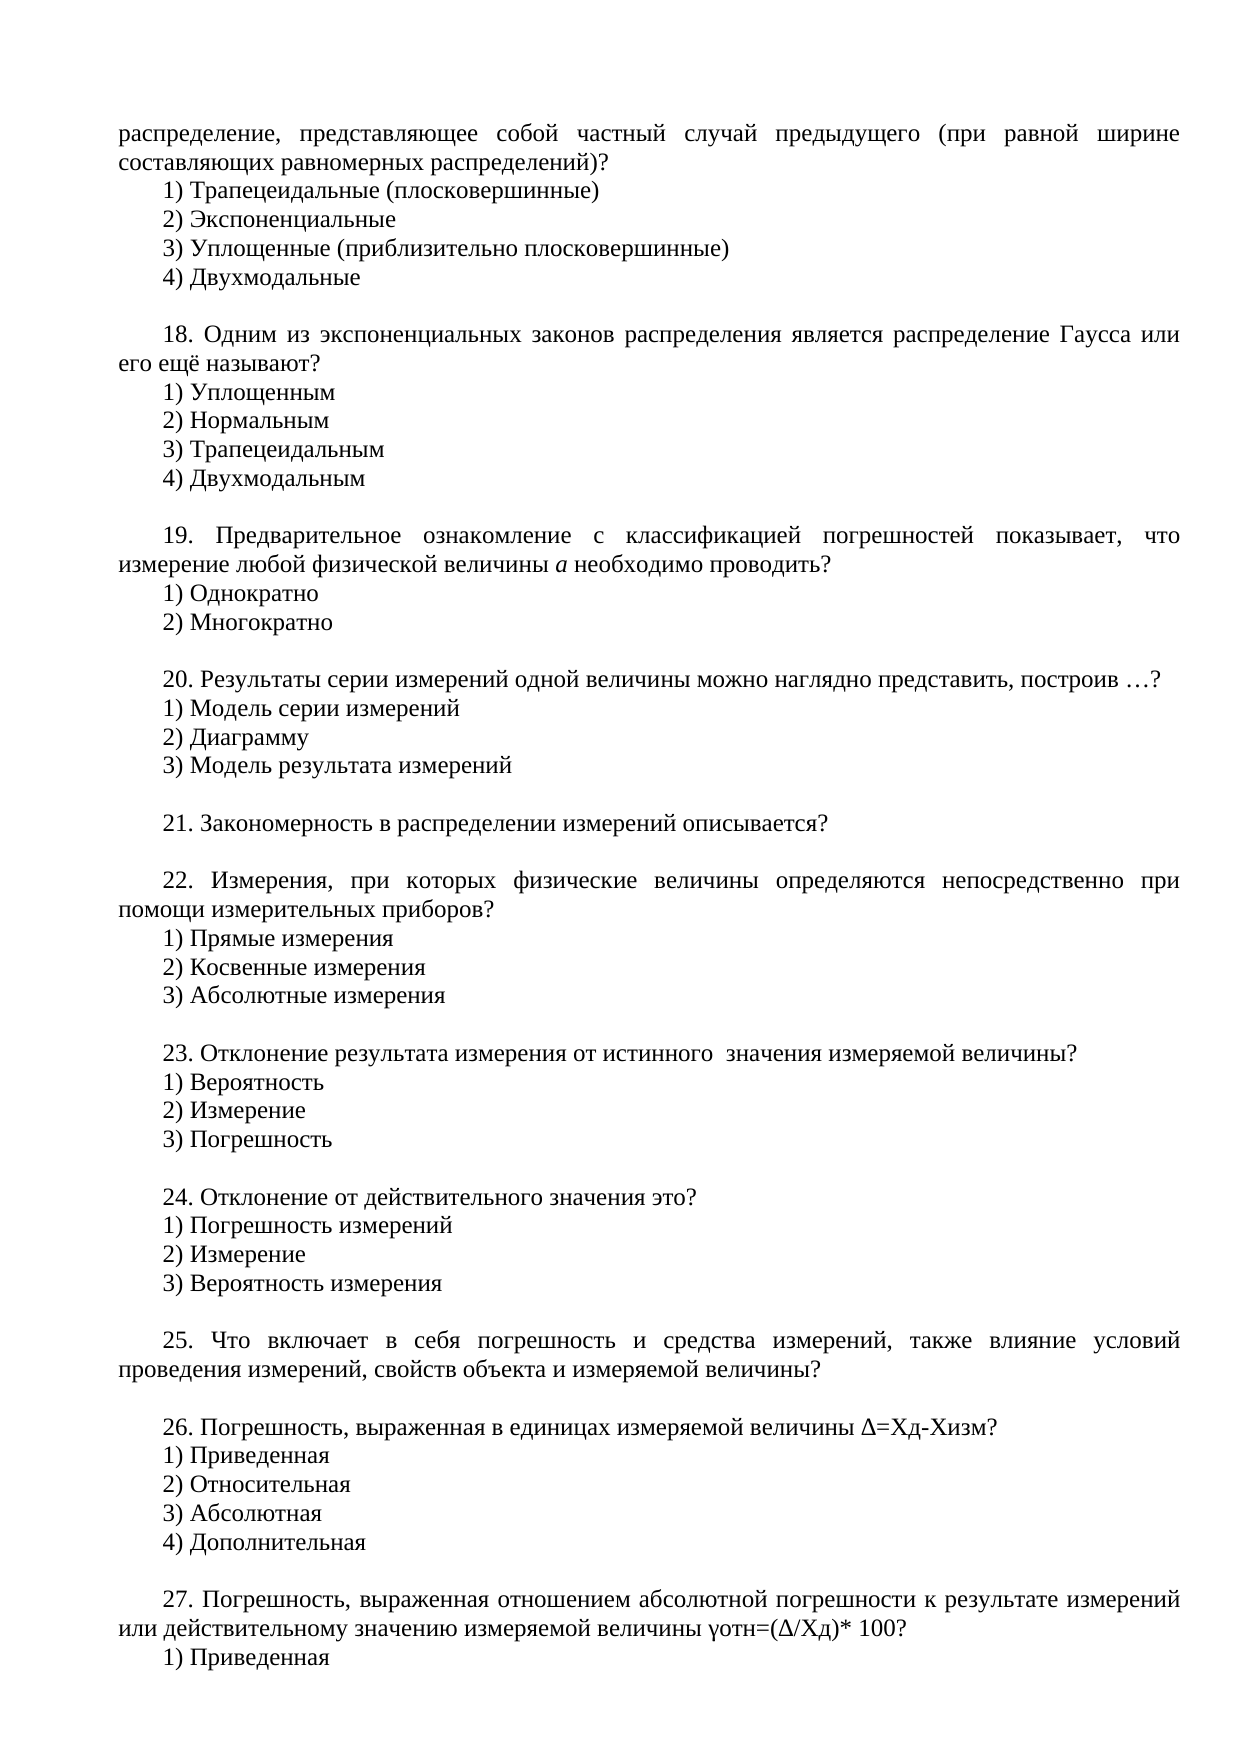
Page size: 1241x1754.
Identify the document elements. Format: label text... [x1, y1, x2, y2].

list 1) Модель серии измерений [118, 693, 1181, 722]
list 3) Модель результата измерений [118, 751, 1181, 779]
list 3) Погрешность [118, 1124, 1181, 1153]
list 20. Результаты серии измерений одной величины можно наглядно представить, построив …? [118, 664, 1181, 693]
list 2) Косвенные измерения [118, 952, 1181, 981]
text 3) Уплощенные (приблизительно плосковершинные) [118, 233, 1181, 262]
list 1) Вероятность [118, 1067, 1181, 1096]
list 3) Вероятность измерения [118, 1268, 1181, 1297]
list 1) Однократно [118, 578, 1181, 607]
text 2) Нормальным [118, 406, 1181, 434]
list 21. Закономерность в распределении измерений описывается? [118, 808, 1181, 837]
list 2) Относительная [118, 1469, 1181, 1498]
list 2) Многократно [118, 607, 1181, 636]
text 3) Трапецеидальным [118, 434, 1181, 463]
list 18. Одним из экспоненциальных законов распределения является распределение Гаусса или его ещё называют? [118, 319, 1181, 377]
list 2) Измерение [118, 1096, 1181, 1124]
list 1) Приведенная [118, 1441, 1181, 1469]
text 2) Экспоненциальные [118, 204, 1181, 233]
text 19. Предварительное ознакомление с классификацией погрешностей показывает, что измерение любой физической величины a необходимо проводить? [118, 521, 1181, 578]
list 3) Абсолютная [118, 1498, 1181, 1527]
text 4) Двухмодальные [118, 262, 1181, 291]
text 23. Отклонение результата измерения от истинного значения измеряемой величины? [118, 1038, 1181, 1067]
list 3) Абсолютные измерения [118, 981, 1181, 1009]
list 1) Прямые измерения [118, 923, 1181, 952]
list 1) Приведенная [118, 1642, 1181, 1671]
list 1) Погрешность измерений [118, 1211, 1181, 1239]
list 22. Измерения, при которых физические величины определяются непосредственно при помощи измерительных приборов? [118, 866, 1181, 923]
list 26. Погрешность, выраженная в единицах измеряемой величины ∆=Хд-Хизм? [118, 1412, 1181, 1441]
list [118, 118, 1181, 176]
text 24. Отклонение от действительного значения это? [118, 1182, 1181, 1211]
list 2) Диаграмму [118, 722, 1181, 751]
text 1) Трапецеидальные (плосковершинные) [118, 176, 1181, 204]
list 27. Погрешность, выраженная отношением абсолютной погрешности к результате измерений или действительному значению измеряемой величины γотн=(∆/Xд)* 100? [118, 1584, 1181, 1642]
list 2) Измерение [118, 1239, 1181, 1268]
list 25. Что включает в себя погрешность и средства измерений, также влияние условий проведения измерений, свойств объекта и измеряемой величины? [118, 1326, 1181, 1383]
text 4) Двухмодальным [118, 463, 1181, 492]
list 4) Дополнительная [118, 1527, 1181, 1556]
text 1) Уплощенным [118, 377, 1181, 406]
